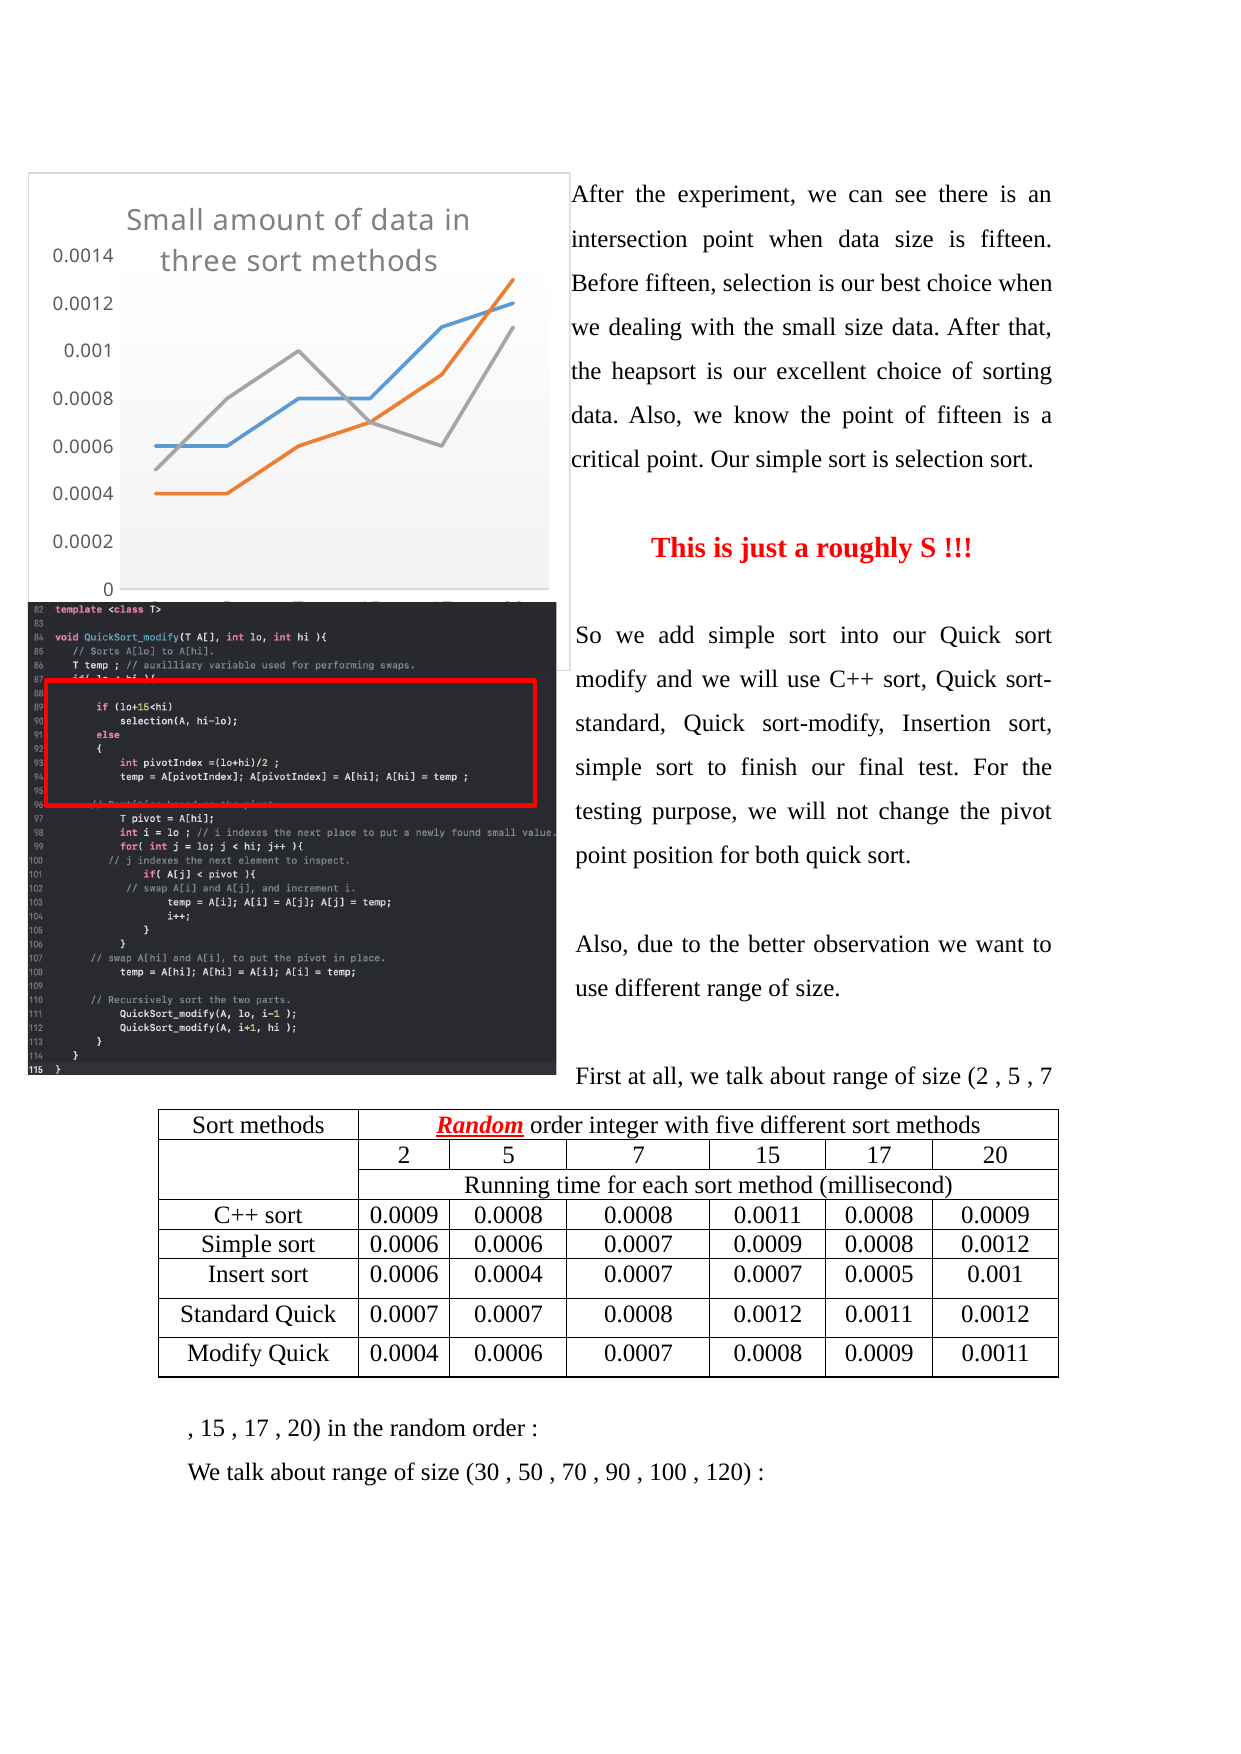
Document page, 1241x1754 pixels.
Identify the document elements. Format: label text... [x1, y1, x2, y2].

table_cell Running time for each sort method (millisecond) [359, 1170, 1058, 1199]
table_header Random order integer with five different sort methods [359, 1110, 1058, 1139]
table_cell Insert sort [159, 1259, 358, 1298]
table_cell Simple sort [159, 1230, 358, 1258]
table_cell 0.0011 [710, 1200, 825, 1228]
text So we add simple sort into our Quick sort modify and we will use C++ sort, Quick sort-standard, Quick sort-modify, Insertion sort, simple sort to finish our final test. For the testing purpose, we will not change the pivot point position for both quick sort. [556, 613, 1053, 877]
table_cell Standard Quick [159, 1299, 358, 1337]
text This is just a roughly S !!! [571, 524, 1053, 568]
table_cell 0.0006 [450, 1338, 566, 1376]
table_cell 0.0008 [567, 1299, 709, 1337]
table_cell 15 [710, 1140, 825, 1169]
table_cell 0.0007 [450, 1299, 566, 1337]
table_cell 0.0008 [450, 1200, 566, 1228]
table_cell Modify Quick [159, 1338, 358, 1376]
text We talk about range of size (30 , 50 , 70 , 90 , 100 , 120) : [187, 1450, 1053, 1494]
picture [27, 602, 556, 1074]
table_cell 0.0007 [567, 1259, 709, 1298]
table_cell 0.0011 [933, 1338, 1058, 1376]
text First at all, we talk about range of size (2 , 5 , 7 , 15 , 17 , 20) in the random order : [187, 1053, 1053, 1109]
table_cell 7 [567, 1140, 709, 1169]
table_cell 0.0009 [933, 1200, 1058, 1228]
table_cell 0.0007 [567, 1338, 709, 1376]
table_cell C++ sort [159, 1200, 358, 1228]
table_cell 0.0009 [710, 1230, 825, 1258]
table_cell 17 [826, 1140, 932, 1169]
table_cell 0.0008 [826, 1230, 932, 1258]
table_cell 2 [359, 1140, 449, 1169]
table_cell 0.0007 [359, 1299, 449, 1337]
table_cell 0.0004 [359, 1338, 449, 1376]
table_cell 0.001 [933, 1259, 1058, 1298]
table_cell 0.0006 [450, 1230, 566, 1258]
table_cell 0.0012 [710, 1299, 825, 1337]
table_cell 0.0008 [826, 1200, 932, 1228]
table_cell 0.0012 [933, 1230, 1058, 1258]
text First at all, we talk about range of size (2 , 5 , 7 , 15 , 17 , 20) in the random order : [187, 1378, 1053, 1450]
text Also, due to the better observation we want to use different range of size. [556, 921, 1053, 1009]
table_cell 0.0012 [933, 1299, 1058, 1337]
table_cell 0.0009 [359, 1200, 449, 1228]
table_cell 0.0007 [567, 1230, 709, 1258]
table_cell 0.0011 [826, 1299, 932, 1337]
table_cell 0.0007 [710, 1259, 825, 1298]
table_cell 0.0004 [450, 1259, 566, 1298]
table_cell 0.0005 [826, 1259, 932, 1298]
table_cell [159, 1140, 358, 1199]
table_header Sort methods [159, 1110, 358, 1139]
text After the experiment, we can see there is an intersection point when data size is fifteen. Before fifteen, selection is our best choice when we dealing with the small size data. After that, the heapsort is our excellent choice of sorting data. Also, we know the point of fifteen is a critical point. Our simple sort is selection sort. [571, 172, 1053, 480]
table_cell 0.0009 [826, 1338, 932, 1376]
table_cell 0.0006 [359, 1259, 449, 1298]
table_cell 0.0006 [359, 1230, 449, 1258]
table_cell 0.0008 [567, 1200, 709, 1228]
table_cell 5 [450, 1140, 566, 1169]
table_cell 0.0008 [710, 1338, 825, 1376]
table_cell 20 [933, 1140, 1058, 1169]
